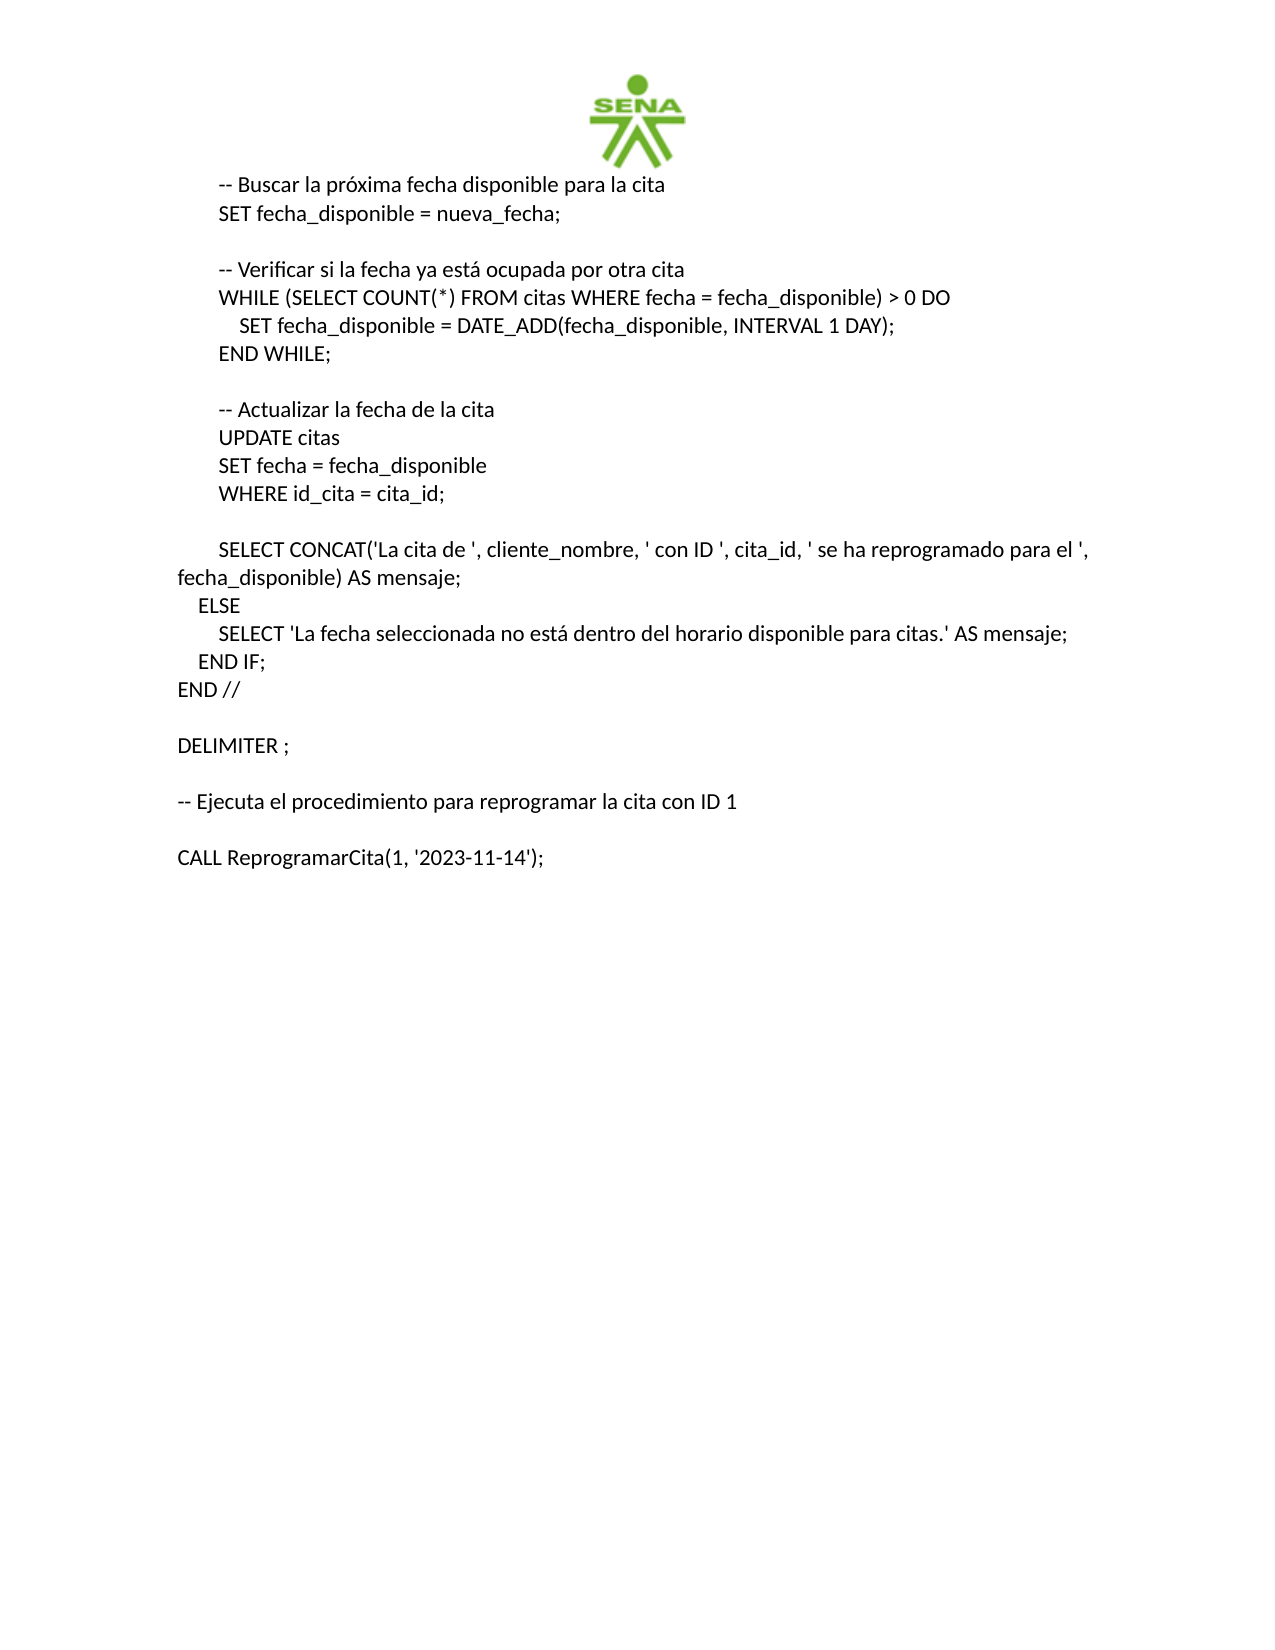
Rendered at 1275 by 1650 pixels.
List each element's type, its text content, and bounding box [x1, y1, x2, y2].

text SET fecha_disponible = nueva_fecha; [177, 199, 1098, 227]
text SET fecha = fecha_disponible [177, 451, 1098, 479]
text -- Buscar la próxima fecha disponible para la cita [177, 171, 1098, 199]
text UPDATE citas [177, 423, 1098, 451]
text WHERE id_cita = cita_id; [177, 479, 1098, 507]
text END WHILE; [177, 339, 1098, 367]
text -- Ejecuta el procedimiento para reprogramar la cita con ID 1 [177, 787, 1098, 815]
text WHILE (SELECT COUNT(*) FROM citas WHERE fecha = fecha_disponible) > 0 DO [177, 283, 1098, 311]
text SELECT 'La fecha seleccionada no está dentro del horario disponible para citas.' AS mensaje; [177, 619, 1098, 647]
text ELSE [177, 591, 1098, 619]
text CALL ReprogramarCita(1, '2023-11-14'); [177, 843, 1098, 871]
text DELIMITER ; [177, 731, 1098, 759]
text SET fecha_disponible = DATE_ADD(fecha_disponible, INTERVAL 1 DAY); [177, 311, 1098, 339]
text END IF; [177, 647, 1098, 675]
text END // [177, 675, 1098, 703]
text SELECT CONCAT('La cita de ', cliente_nombre, ' con ID ', cita_id, ' se ha reprogramado para el ', fecha_disponible) AS mensaje; [177, 535, 1098, 591]
text -- Verificar si la fecha ya está ocupada por otra cita [177, 255, 1098, 283]
picture [589, 73, 686, 171]
text -- Actualizar la fecha de la cita [177, 395, 1098, 423]
